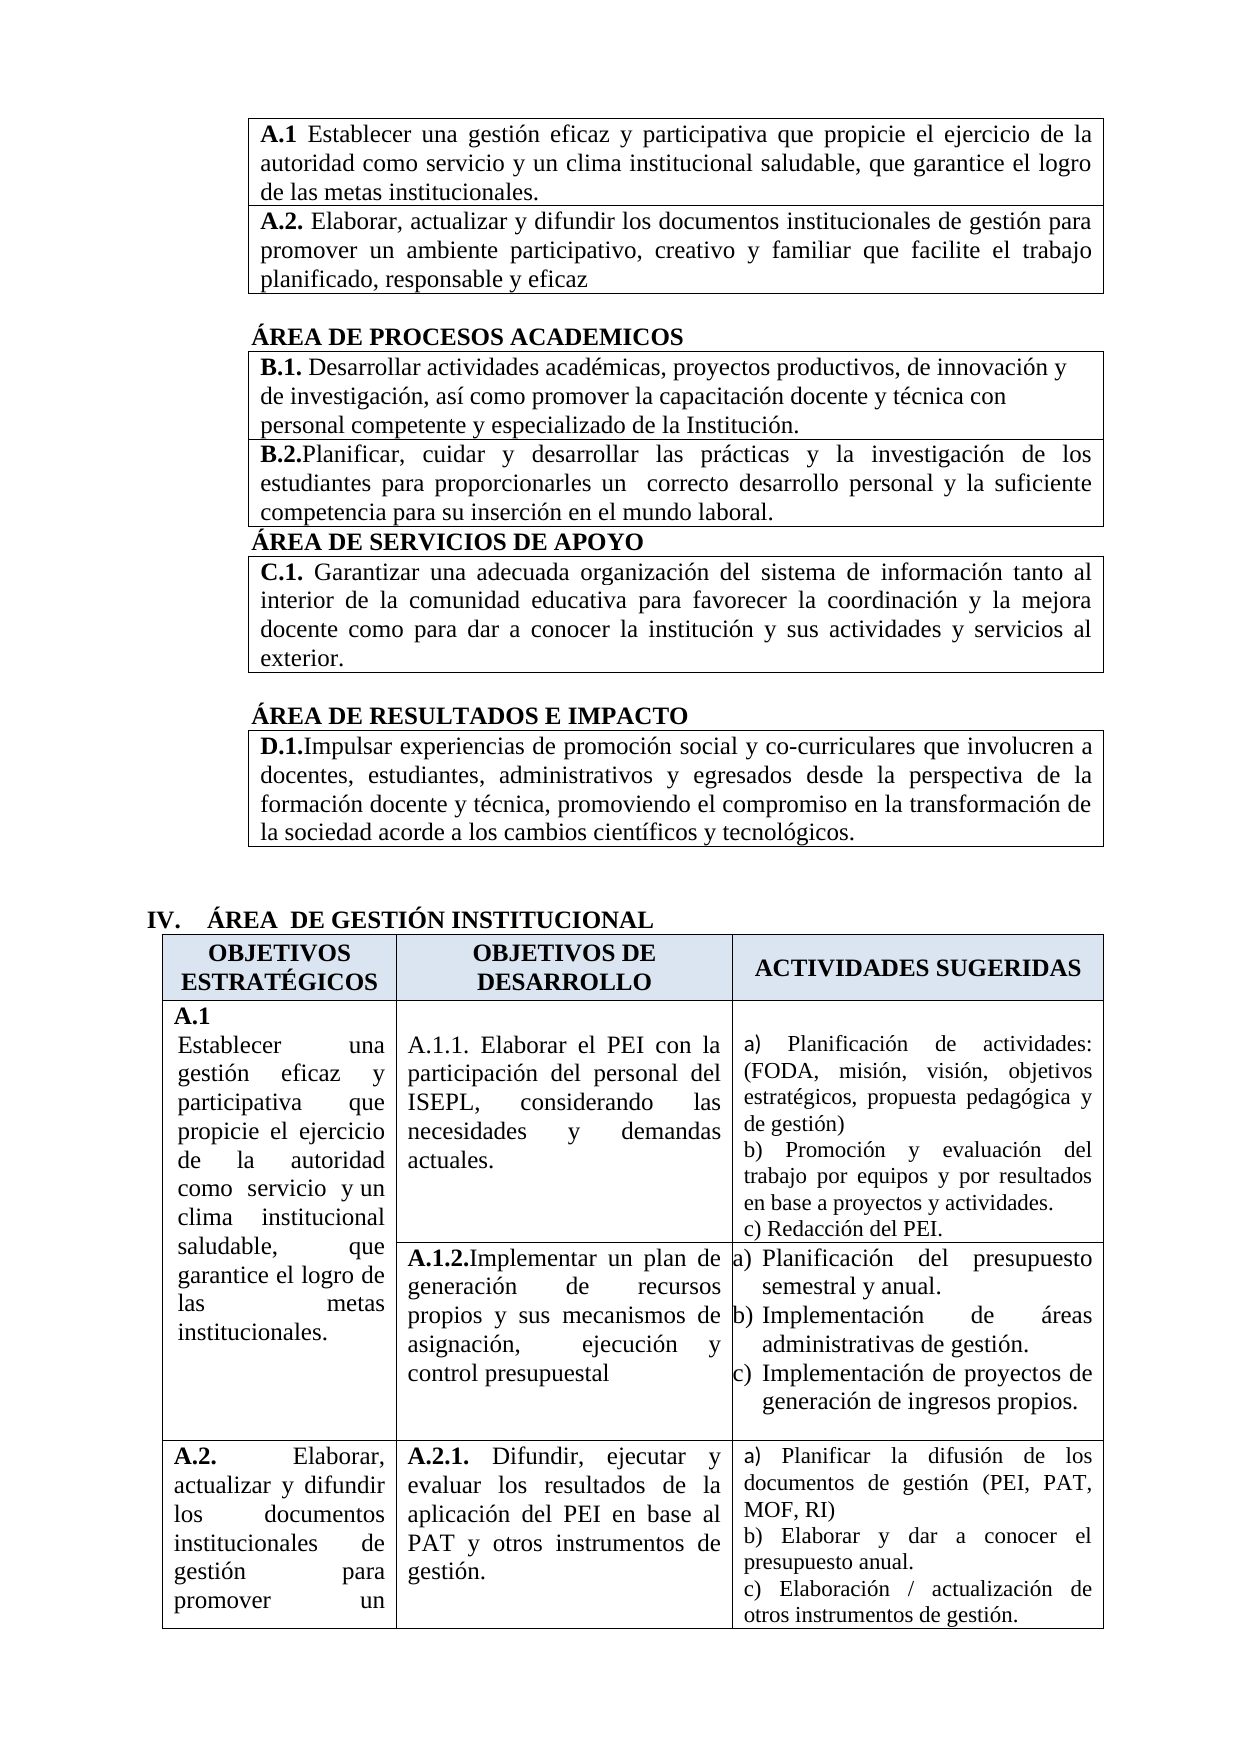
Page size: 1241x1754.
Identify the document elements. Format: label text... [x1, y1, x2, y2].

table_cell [163, 1441, 396, 1627]
table_cell A.2. Elaborar, actualizar y difundir los documentos institucionales de gestión para promover un ambiente participativo, creativo y familiar que facilite el trabajo planificado, responsable y eficaz [588, 206, 1103, 293]
list ÁREA DE SERVICIOS DE APOYO [192, 527, 1092, 556]
list ÁREA DE GESTIÓN INSTITUCIONAL [147, 905, 1092, 933]
table_cell A.1.2.Implementar un plan de generación de recursos propios y sus mecanismos de asignación, ejecución y control presupuestal [397, 1243, 732, 1440]
list ÁREA DE PROCESOS ACADEMICOS [192, 322, 1092, 351]
table_header OBJETIVOS DE DESARROLLO [397, 935, 732, 1000]
table_header A.1 Establecer una gestión eficaz y participativa que propicie el ejercicio de la autoridad como servicio y un clima institucional saludable, que garantice el logro de las metas institucionales. [539, 119, 1103, 205]
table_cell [733, 1441, 1103, 1627]
list ÁREA DE RESULTADOS E IMPACTO [192, 701, 1092, 730]
table_cell A.1.1. Elaborar el PEI con la participación del personal del ISEPL, considerando las necesidades y demandas actuales. [397, 1001, 732, 1242]
table_header D.1.Impulsar experiencias de promoción social y co-curriculares que involucren a docentes, estudiantes, administrativos y egresados desde la perspectiva de la formación docente y técnica, promoviendo el compromiso en la transformación de la sociedad acorde a los cambios científicos y tecnológicos. [249, 731, 1103, 846]
table_header C.1. Garantizar una adecuada organización del sistema de información tanto al interior de la comunidad educativa para favorecer la coordinación y la mejora docente como para dar a conocer la institución y sus actividades y servicios al exterior. [344, 557, 1103, 672]
table_cell B.2.Planificar, cuidar y desarrollar las prácticas y la investigación de los estudiantes para proporcionarles un correcto desarrollo personal y la suficiente competencia para su inserción en el mundo laboral. [249, 440, 1103, 526]
table_cell A.1 Establecer una gestión eficaz y participativa que propicie el ejercicio de la autoridad como servicio y un clima institucional saludable, que garantice el logro de las metas institucionales. [163, 1001, 396, 1440]
table_header OBJETIVOS ESTRATÉGICOS [163, 935, 396, 1000]
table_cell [397, 1441, 732, 1627]
table_cell a) Planificación de actividades: (FODA, misión, visión, objetivos estratégicos, propuesta pedagógica y de gestión) b) Promoción y evaluación del trabajo por equipos y por resultados en base a proyectos y actividades. c) Redacción del PEI. [733, 1001, 1103, 1242]
table_header B.1. Desarrollar actividades académicas, proyectos productivos, de innovación y de investigación, así como promover la capacitación docente y técnica con personal competente y especializado de la Institución. [249, 352, 1103, 438]
table_header ACTIVIDADES SUGERIDAS [733, 935, 1103, 1000]
table_cell Planificación del presupuesto semestral y anual. Implementación de áreas administrativas de gestión. Implementación de proyectos de generación de ingresos propios. [733, 1243, 1103, 1440]
